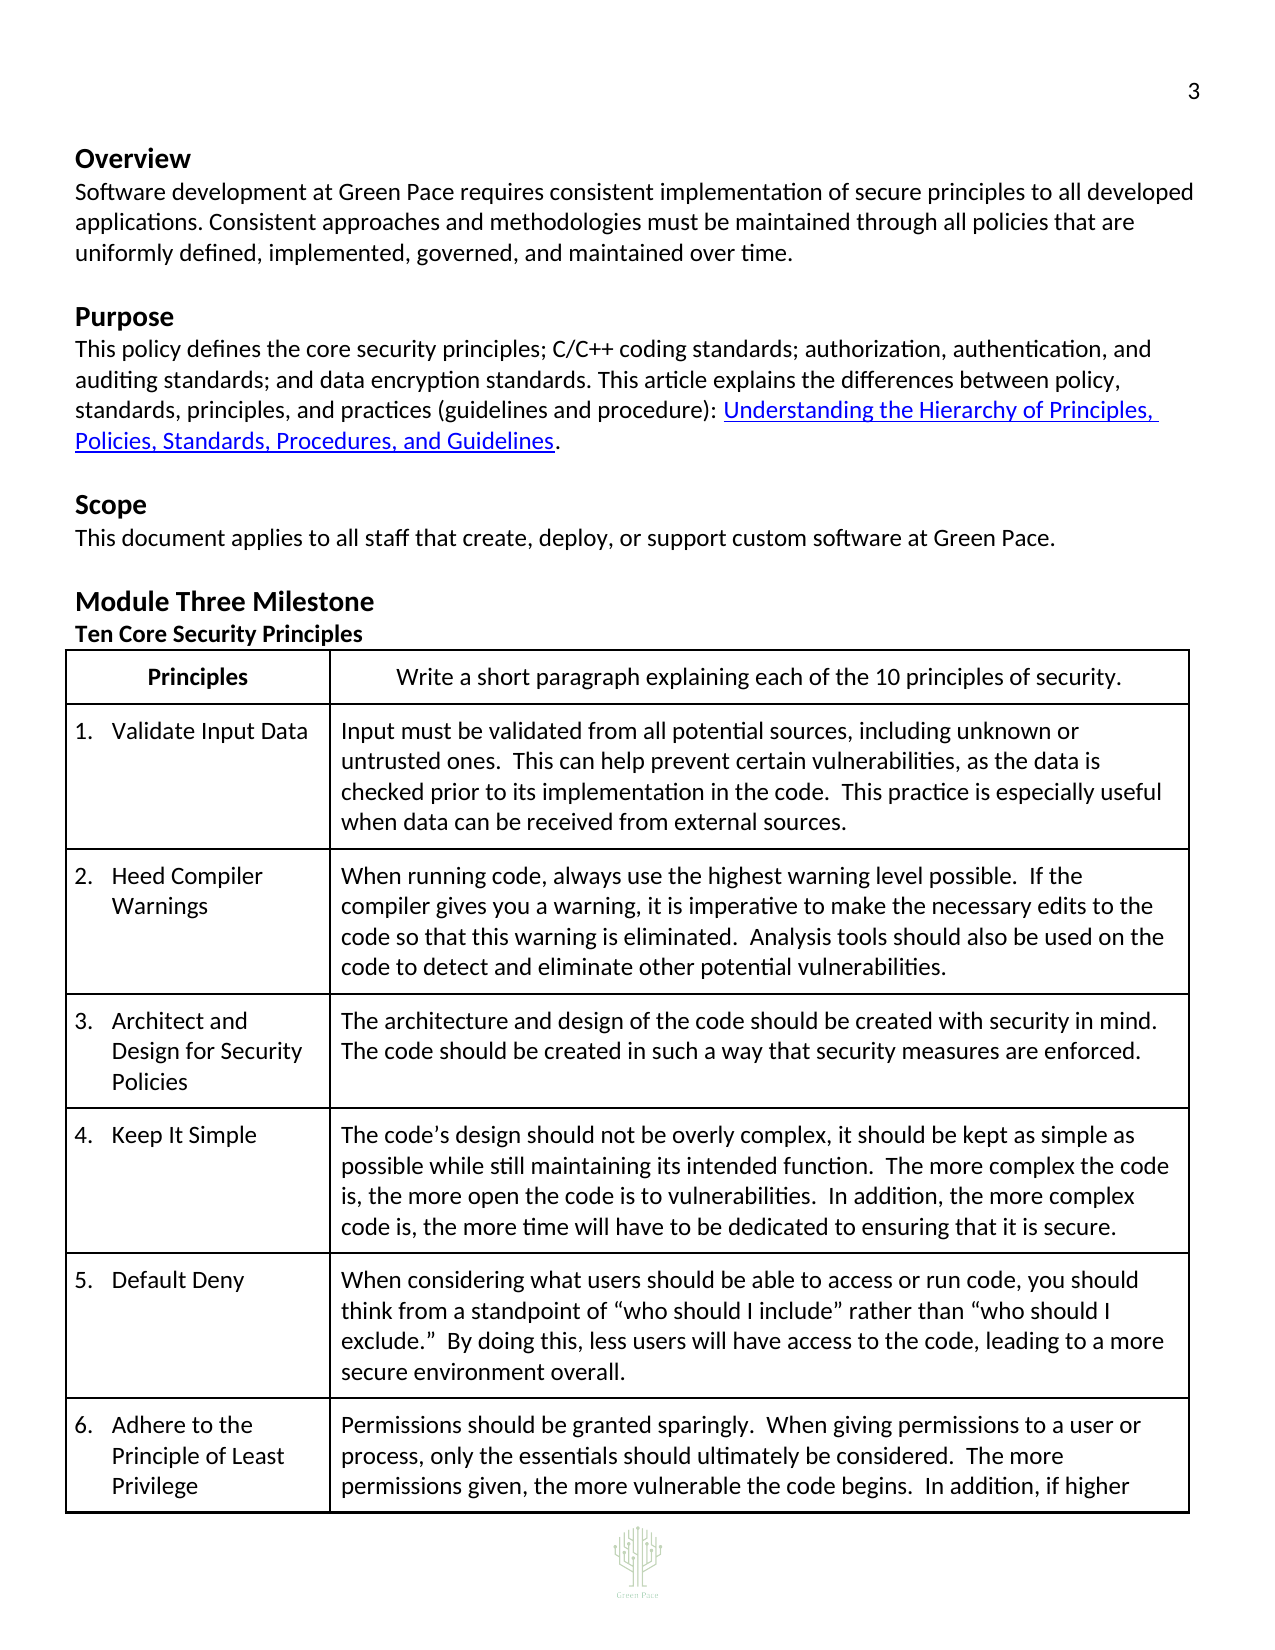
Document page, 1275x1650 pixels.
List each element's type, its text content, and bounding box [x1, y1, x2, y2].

picture [605, 1521, 670, 1606]
table_header Write a short paragraph explaining each of the 10 principles of security. [331, 651, 1188, 702]
table_cell Architect and Design for Security Policies [67, 995, 329, 1107]
table_cell Keep It Simple [67, 1109, 329, 1252]
table_cell Validate Input Data [67, 705, 329, 847]
subtitle Overview [75, 140, 1200, 176]
table_header Principles [67, 651, 329, 702]
table_cell Input must be validated from all potential sources, including unknown or untrusted ones. This can help prevent certain vulnerabilities, as the data is checked prior to its implementation in the code. This practice is especially useful when data can be received from external sources. [331, 705, 1188, 847]
text This policy defines the core security principles; C/C++ coding standards; authorization, authentication, and auditing standards; and data encryption standards. This article explains the differences between policy, standards, principles, and practices (guidelines and procedure): Understanding the Hierarchy of Principles, Policies, Standards, Procedures, and Guidelines. [75, 334, 1200, 456]
subtitle Scope [75, 486, 1200, 522]
table_cell The code’s design should not be overly complex, it should be kept as simple as possible while still maintaining its intended function. The more complex the code is, the more open the code is to vulnerabilities. In addition, the more complex code is, the more time will have to be dedicated to ensuring that it is secure. [331, 1109, 1188, 1252]
table_cell Heed Compiler Warnings [67, 850, 329, 992]
subtitle Purpose [75, 298, 1200, 334]
table_cell The architecture and design of the code should be created with security in mind. The code should be created in such a way that security measures are enforced. [331, 995, 1188, 1107]
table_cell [331, 1399, 1188, 1511]
subtitle Module Three Milestone [75, 583, 1200, 618]
text This document applies to all staff that create, deploy, or support custom software at Green Pace. [75, 522, 1200, 552]
table_cell When considering what users should be able to access or run code, you should think from a standpoint of “who should I include” rather than “who should I exclude.” By doing this, less users will have access to the code, leading to a more secure environment overall. [331, 1254, 1188, 1397]
table_cell When running code, always use the highest warning level possible. If the compiler gives you a warning, it is imperative to make the necessary edits to the code so that this warning is eliminated. Analysis tools should also be used on the code to detect and eliminate other potential vulnerabilities. [331, 850, 1188, 992]
text Software development at Green Pace requires consistent implementation of secure principles to all developed applications. Consistent approaches and methodologies must be maintained through all policies that are uniformly defined, implemented, governed, and maintained over time. [75, 176, 1200, 267]
subtitle Ten Core Security Principles [75, 618, 1200, 649]
table_cell Default Deny [67, 1254, 329, 1397]
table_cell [67, 1399, 329, 1511]
